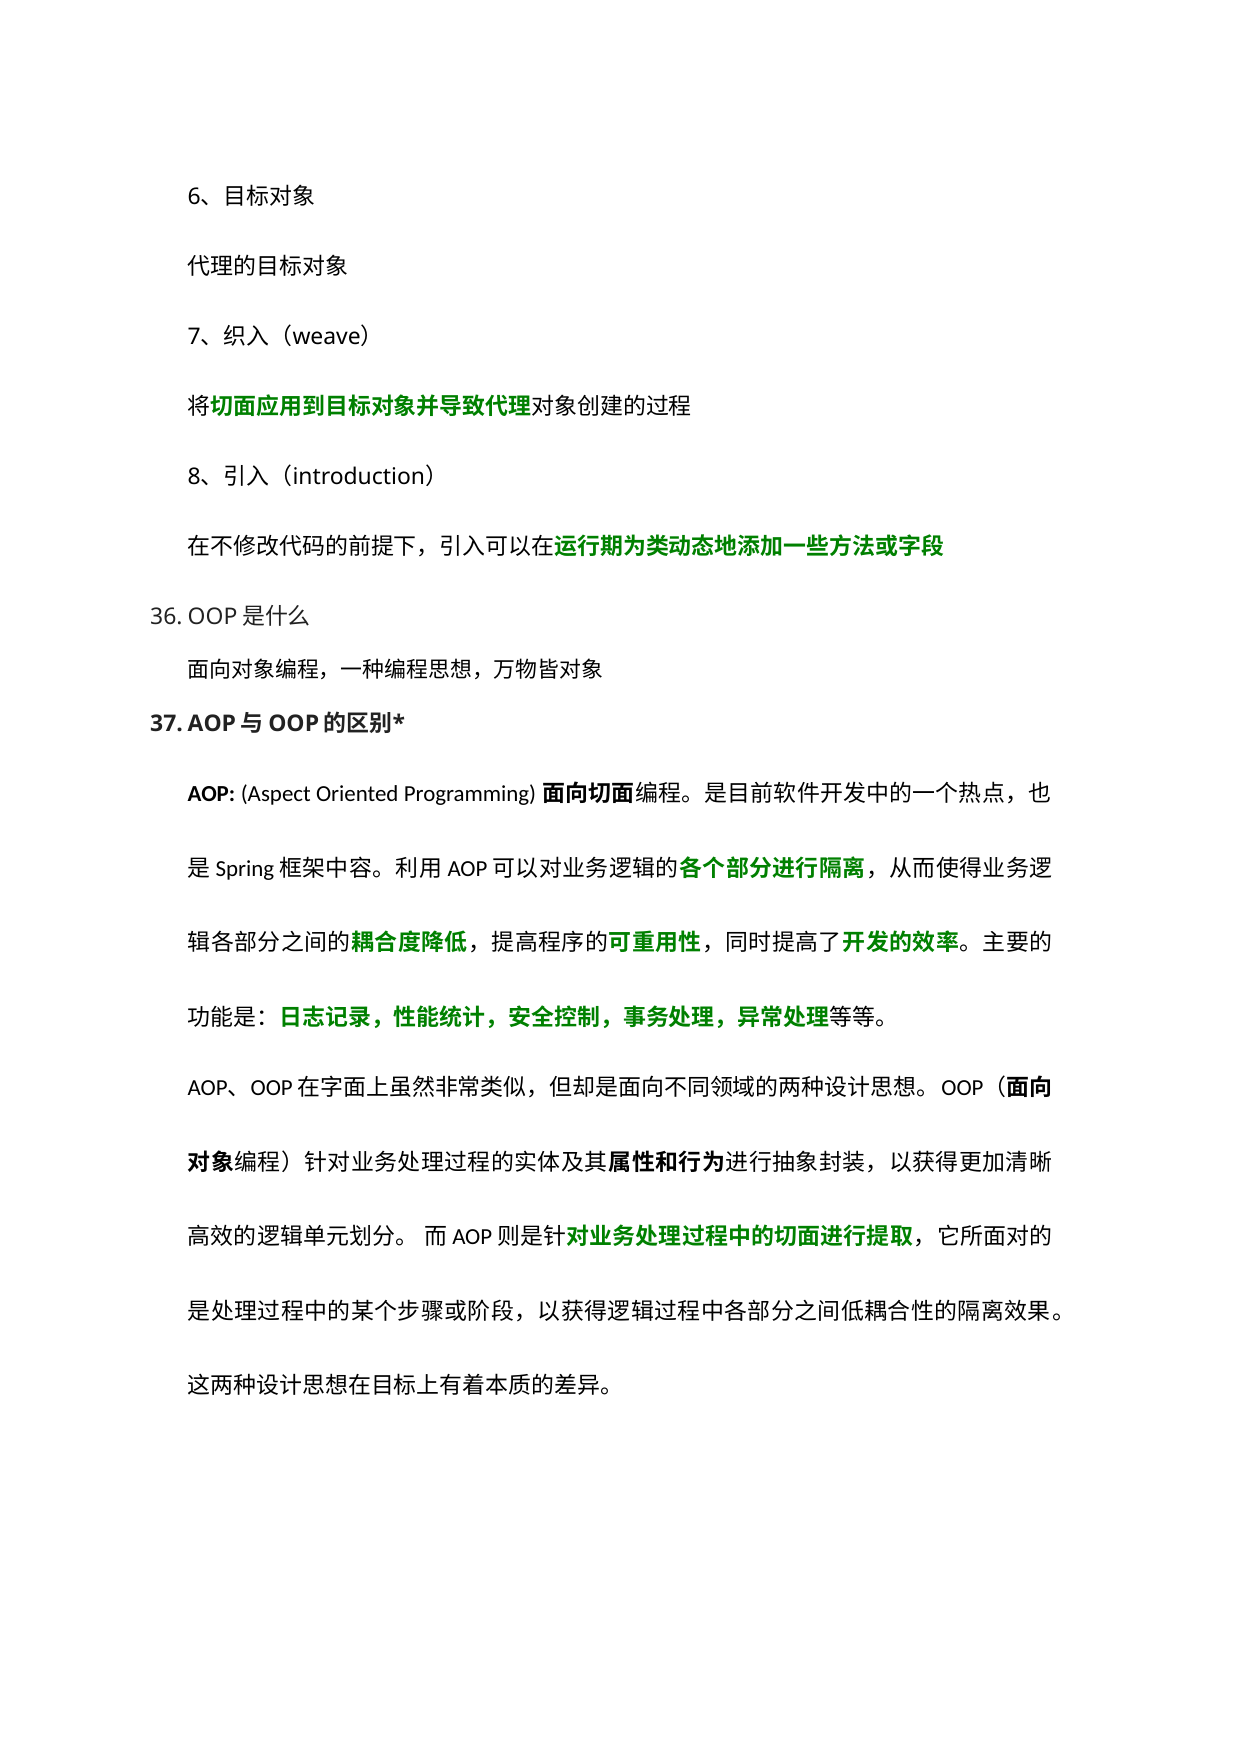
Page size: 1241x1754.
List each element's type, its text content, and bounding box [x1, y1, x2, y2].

text AOP、OOP在字面上虽然非常类似，但却是面向不同领域的两种设计思想。OOP（面向对象编程）针对业务处理过程的实体及其属性和行为进行抽象封装，以获得更加清晰高效的逻辑单元划分。 而AOP则是针对业务处理过程中的切面进行提取，它所面对的是处理过程中的某个步骤或阶段，以获得逻辑过程中各部分之间低耦合性的隔离效果。这两种设计思想在目标上有着本质的差异。 [187, 1053, 1053, 1417]
text 8、引入（introduction） [187, 442, 1053, 507]
text 6、目标对象 [187, 162, 1053, 227]
text 7、织入（weave） [187, 302, 1053, 367]
text 代理的目标对象 [187, 232, 1053, 297]
text 在不修改代码的前提下，引入可以在运行期为类动态地添加一些方法或字段 [187, 512, 1053, 577]
list AOP与OOP的区别* [150, 689, 1053, 754]
text 面向对象编程，一种编程思想，万物皆对象 [187, 652, 1053, 684]
list OOP是什么 [150, 582, 1053, 647]
text 将切面应用到目标对象并导致代理对象创建的过程 [187, 372, 1053, 437]
text AOP: (Aspect Oriented Programming) 面向切面编程。是目前软件开发中的一个热点，也是Spring框架中容。利用AOP可以对业务逻辑的各个部分进行隔离，从而使得业务逻辑各部分之间的耦合度降低，提高程序的可重用性，同时提高了开发的效率。主要的功能是：日志记录，性能统计，安全控制，事务处理，异常处理等等。 [187, 759, 1053, 1048]
